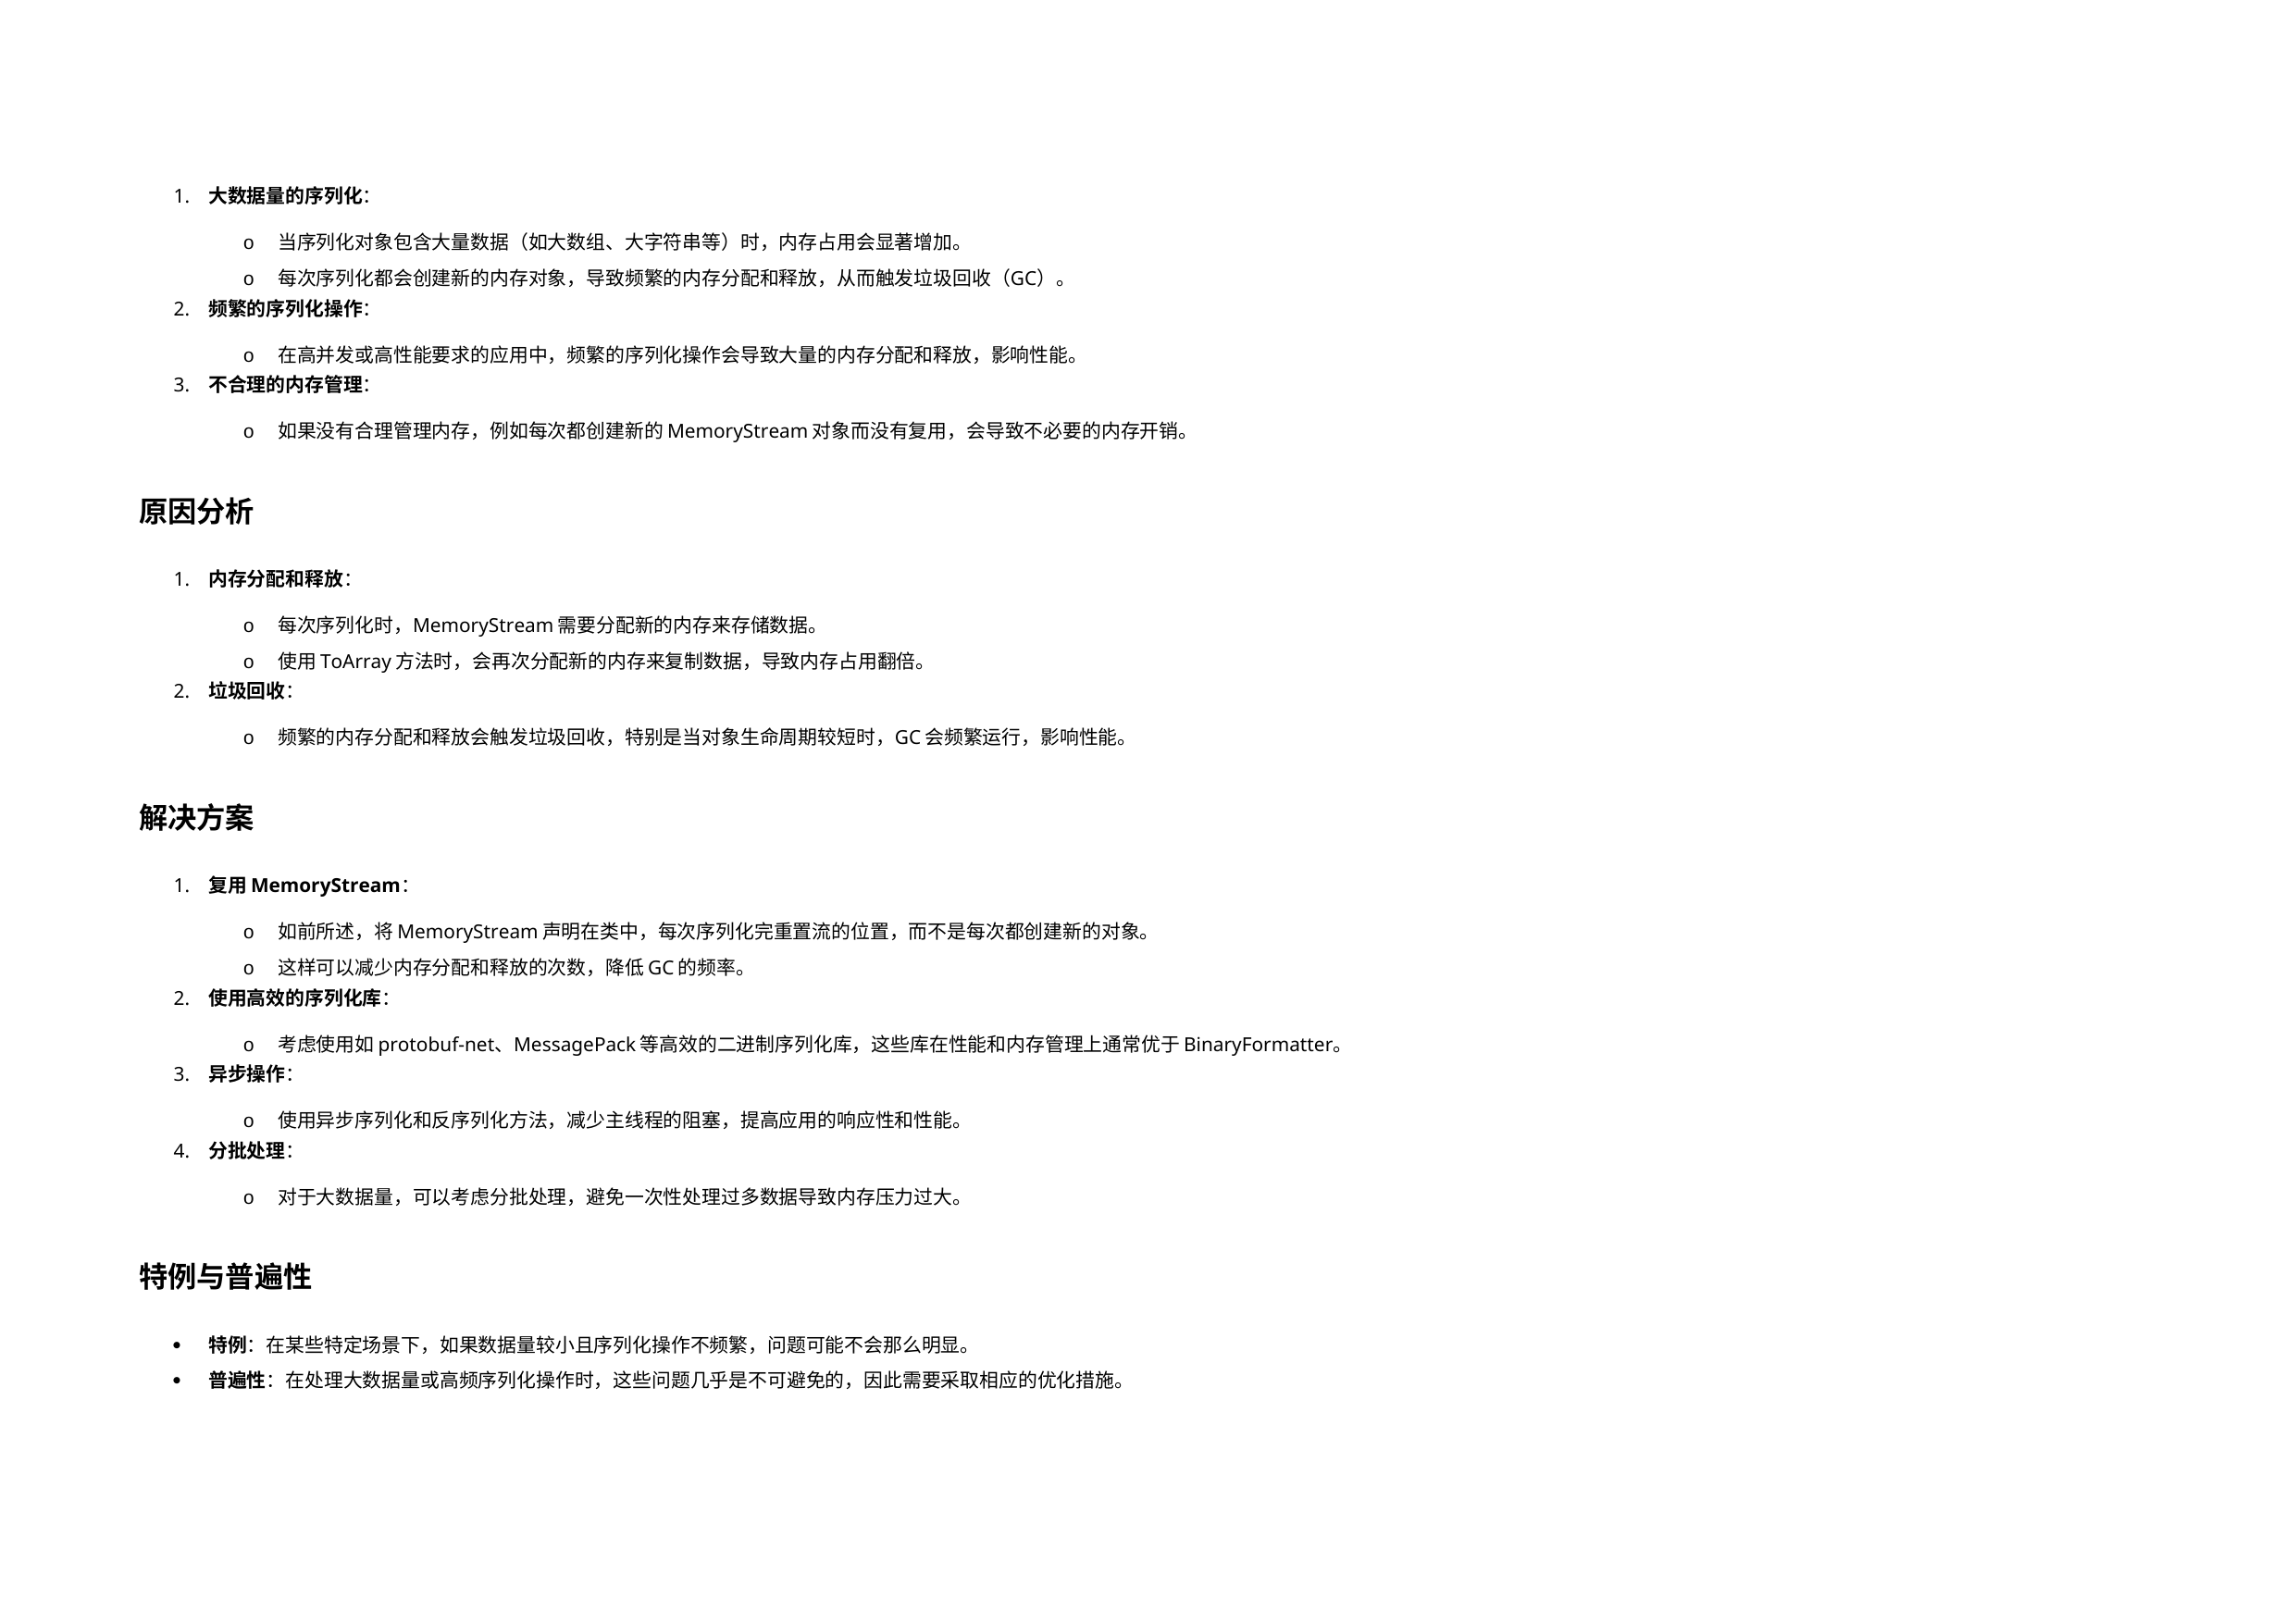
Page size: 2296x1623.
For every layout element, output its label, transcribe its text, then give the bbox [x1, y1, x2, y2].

list 频繁的内存分配和释放会触发垃圾回收，特别是当对象生命周期较短时，GC会频繁运行，影响性能。 [242, 721, 2156, 751]
list 频繁的序列化操作： [173, 292, 2156, 322]
list 分批处理： [173, 1134, 2156, 1164]
list 大数据量的序列化： [173, 180, 2156, 210]
text 原因分析 [139, 479, 2156, 539]
list 使用高效的序列化库： [173, 982, 2156, 1011]
list 使用ToArray方法时，会再次分配新的内存来复制数据，导致内存占用翻倍。 [242, 645, 2156, 675]
list 复用MemoryStream： [173, 869, 2156, 899]
list 特例：在某些特定场景下，如果数据量较小且序列化操作不频繁，问题可能不会那么明显。 [173, 1329, 2156, 1358]
list 在高并发或高性能要求的应用中，频繁的序列化操作会导致大量的内存分配和释放，影响性能。 [242, 339, 2156, 368]
list 每次序列化都会创建新的内存对象，导致频繁的内存分配和释放，从而触发垃圾回收（GC）。 [242, 262, 2156, 292]
list 这样可以减少内存分配和释放的次数，降低GC的频率。 [242, 951, 2156, 982]
list 普遍性：在处理大数据量或高频序列化操作时，这些问题几乎是不可避免的，因此需要采取相应的优化措施。 [173, 1364, 2156, 1394]
list 对于大数据量，可以考虑分批处理，避免一次性处理过多数据导致内存压力过大。 [242, 1181, 2156, 1210]
text 特例与普遍性 [139, 1245, 2156, 1306]
list 考虑使用如protobuf-net、MessagePack等高效的二进制序列化库，这些库在性能和内存管理上通常优于BinaryFormatter。 [242, 1028, 2156, 1058]
list 当序列化对象包含大量数据（如大数组、大字符串等）时，内存占用会显著增加。 [242, 226, 2156, 256]
list 每次序列化时，MemoryStream需要分配新的内存来存储数据。 [242, 609, 2156, 639]
list 不合理的内存管理： [173, 368, 2156, 399]
list 如前所述，将MemoryStream声明在类中，每次序列化完重置流的位置，而不是每次都创建新的对象。 [242, 915, 2156, 946]
list 如果没有合理管理内存，例如每次都创建新的MemoryStream对象而没有复用，会导致不必要的内存开销。 [242, 415, 2156, 445]
text 解决方案 [139, 786, 2156, 846]
list 内存分配和释放： [173, 563, 2156, 593]
list 使用异步序列化和反序列化方法，减少主线程的阻塞，提高应用的响应性和性能。 [242, 1104, 2156, 1134]
list 异步操作： [173, 1058, 2156, 1088]
list 垃圾回收： [173, 675, 2156, 705]
